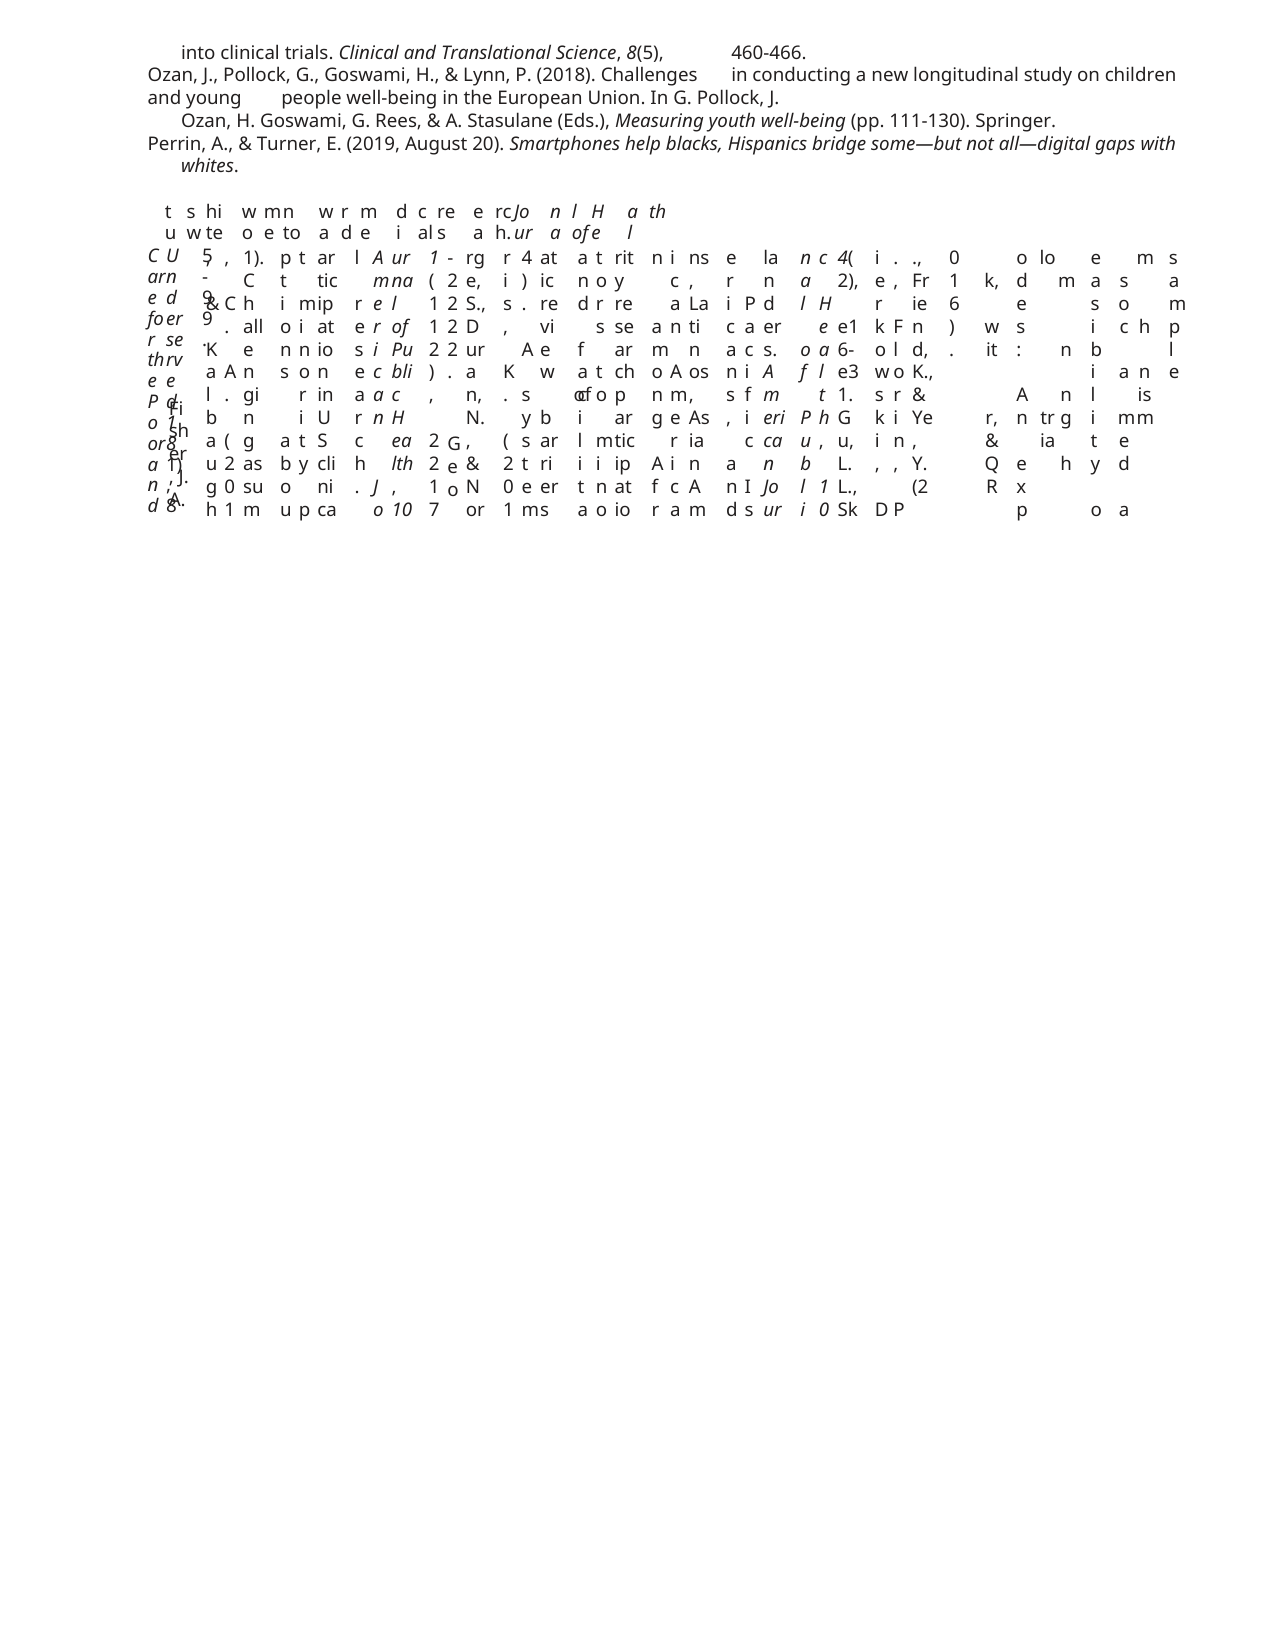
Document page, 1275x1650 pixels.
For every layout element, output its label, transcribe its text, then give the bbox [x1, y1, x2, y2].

text Perrin, A., & Turner, E. (2019, August 20). Smartphones help blacks, Hispanics bridge some—but not all—digital gaps with whites. [147, 132, 1182, 177]
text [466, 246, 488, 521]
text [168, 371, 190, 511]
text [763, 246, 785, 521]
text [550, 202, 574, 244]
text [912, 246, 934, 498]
text into clinical trials. Clinical and Translational Science, 8(5), 460-466. Ozan, J., Pollock, G., Goswami, H., & Lynn, P. (2018). Challenges in conducting a new longitudinal study on children and young people well-being in the European Union. In G. Pollock, J. [147, 41, 1182, 109]
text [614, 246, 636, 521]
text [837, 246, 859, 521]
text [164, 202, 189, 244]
text Ozan, H. Goswami, G. Rees, & A. Stasulane (Eds.), Measuring youth well-being (pp. 111-130). Springer. [181, 109, 1182, 132]
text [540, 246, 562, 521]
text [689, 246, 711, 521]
